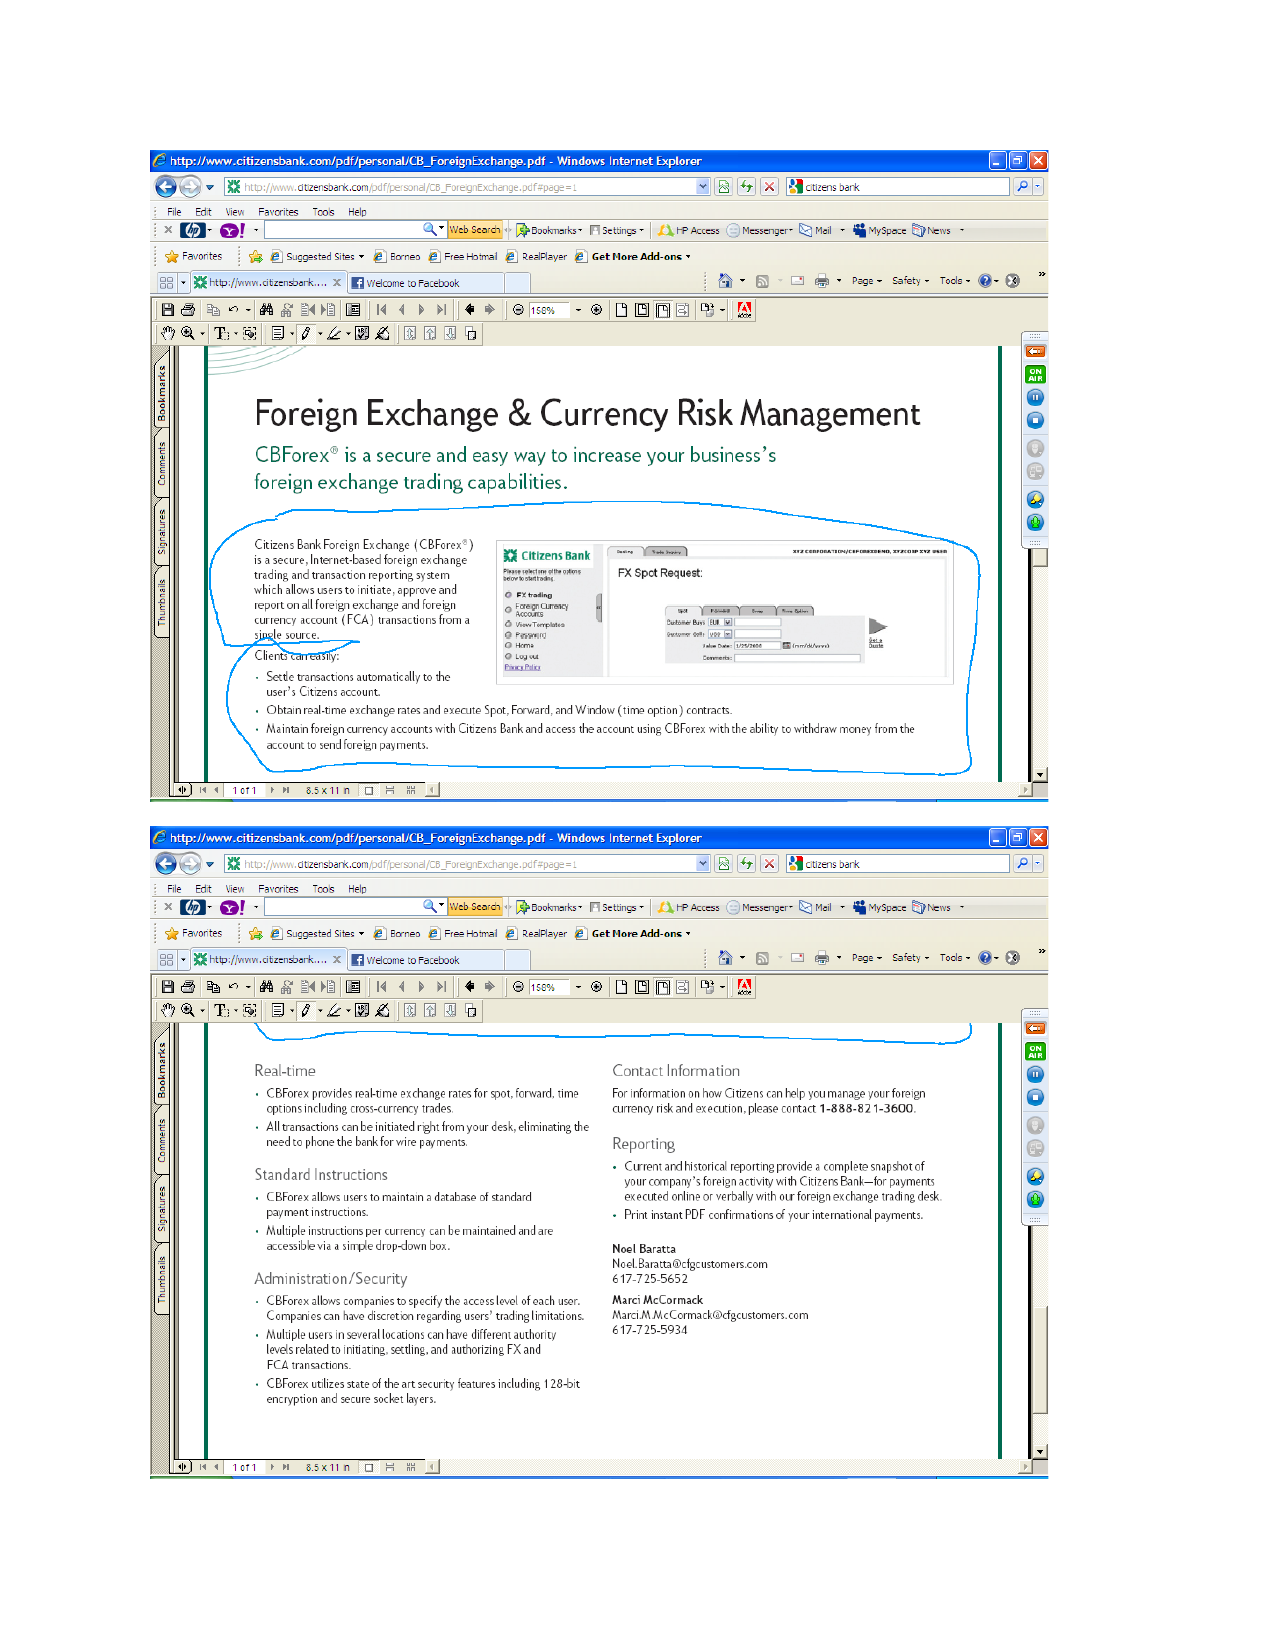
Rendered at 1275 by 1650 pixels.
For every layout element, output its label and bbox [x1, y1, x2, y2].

picture [150, 150, 1049, 802]
picture [150, 826, 1049, 1479]
